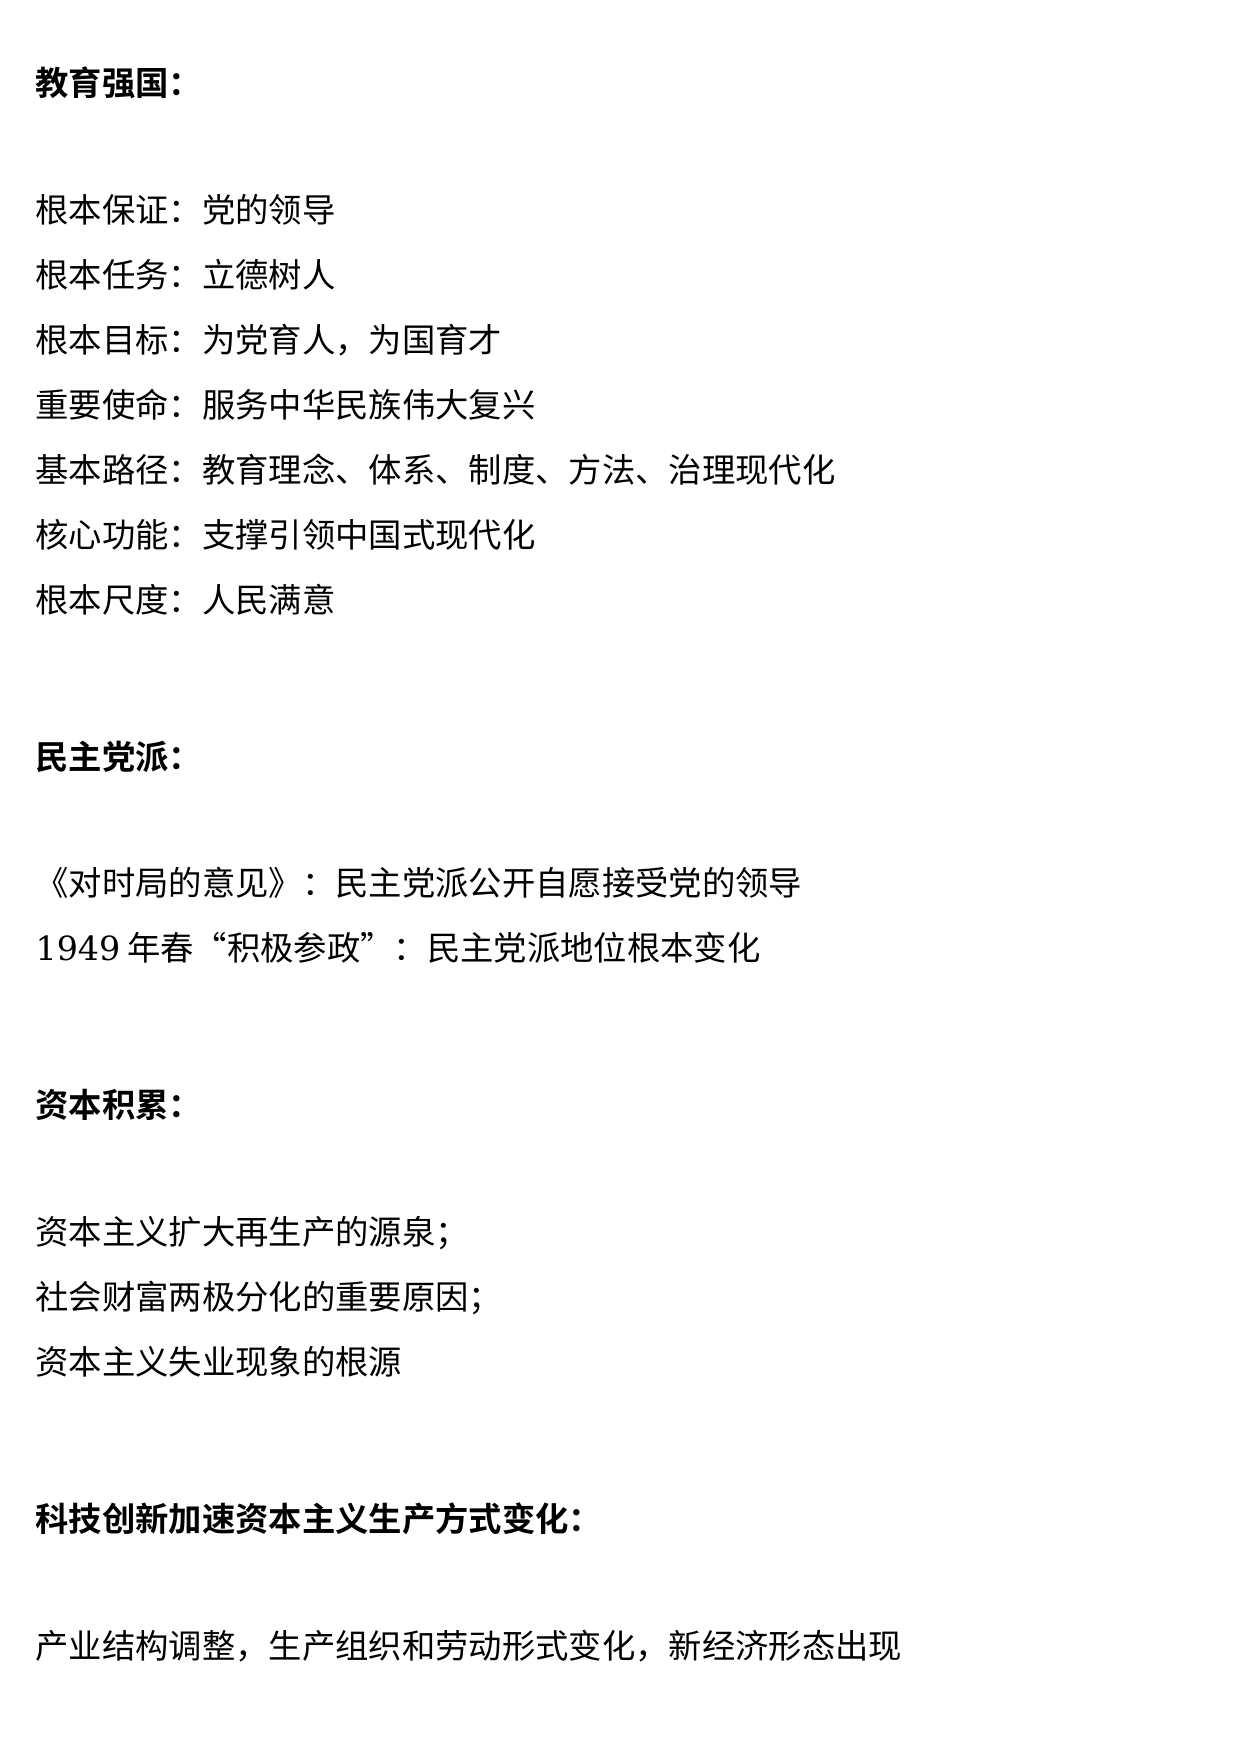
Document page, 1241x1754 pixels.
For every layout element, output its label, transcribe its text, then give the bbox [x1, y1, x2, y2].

text 资本主义失业现象的根源 [35, 1328, 1205, 1393]
text 资本主义扩大再生产的源泉； [35, 1198, 1205, 1263]
text 社会财富两极分化的重要原因； [35, 1263, 1205, 1328]
text 根本尺度：人民满意 [35, 565, 1205, 630]
text 重要使命：服务中华民族伟大复兴 [35, 370, 1205, 435]
text 根本目标：为党育人，为国育才 [35, 305, 1205, 370]
subtitle 民主党派： [35, 722, 1205, 787]
subtitle 教育强国： [35, 48, 1205, 113]
text 根本任务：立德树人 [35, 240, 1205, 305]
text 核心功能：支撑引领中国式现代化 [35, 500, 1205, 565]
subtitle 科技创新加速资本主义生产方式变化： [35, 1485, 1205, 1550]
text 《对时局的意见》：民主党派公开自愿接受党的领导 [35, 849, 1205, 914]
text 1949年春“积极参政”：民主党派地位根本变化 [35, 914, 1205, 979]
text 根本保证：党的领导 [35, 175, 1205, 240]
subtitle 资本积累： [35, 1071, 1205, 1136]
text 产业结构调整，生产组织和劳动形式变化，新经济形态出现 [35, 1612, 1205, 1677]
text 基本路径：教育理念、体系、制度、方法、治理现代化 [35, 435, 1205, 500]
